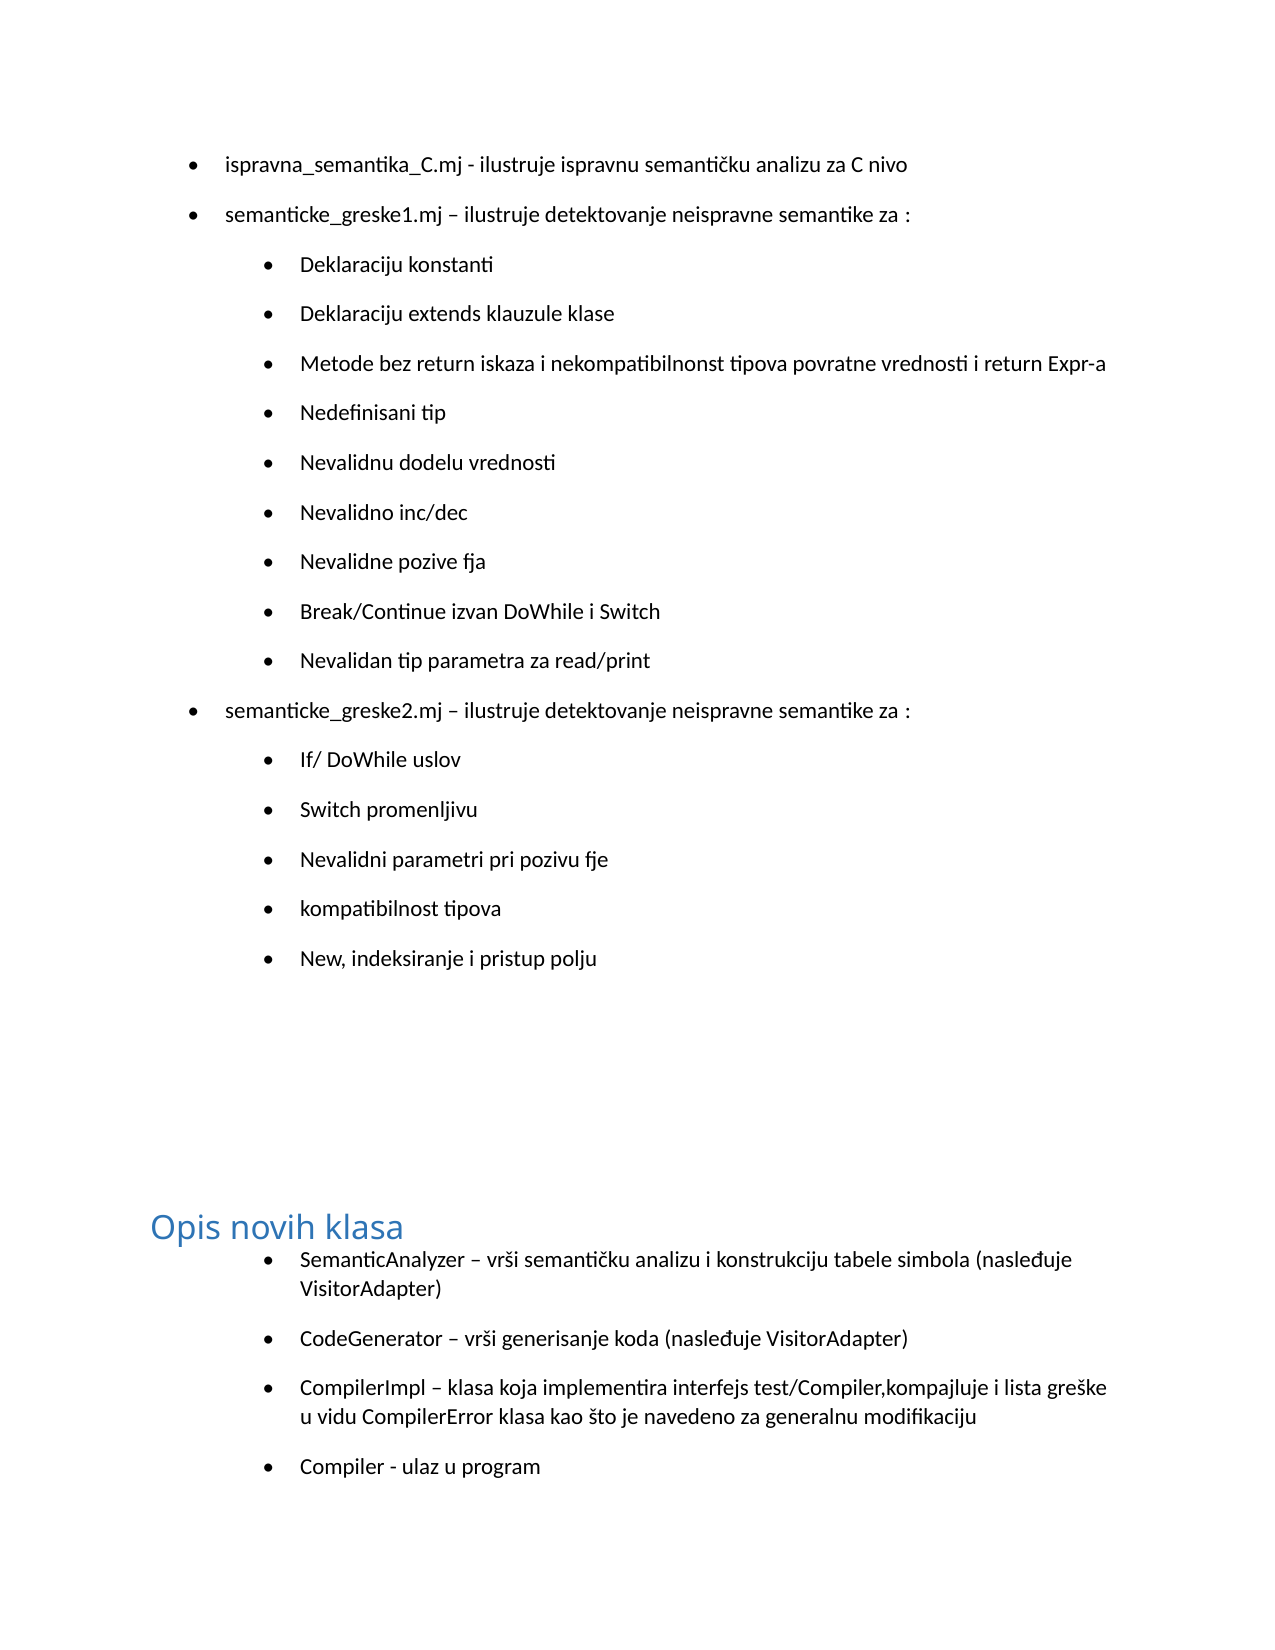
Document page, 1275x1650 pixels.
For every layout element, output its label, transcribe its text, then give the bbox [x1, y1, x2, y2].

list kompatibilnost tipova [262, 894, 1125, 922]
list If/ DoWhile uslov [262, 745, 1125, 774]
list Switch promenljivu [262, 794, 1125, 823]
list CodeGenerator – vrši generisanje koda (nasleđuje VisitorAdapter) [262, 1323, 1125, 1352]
list New, indeksiranje i pristup polju [262, 943, 1125, 972]
list Nevalidan tip parametra za read/print [262, 646, 1125, 674]
list Compiler - ulaz u program [262, 1451, 1125, 1480]
text Opis novih klasa [150, 1216, 1125, 1245]
list CompilerImpl – klasa koja implementira interfejs test/Compiler,kompajluje i lista greške u vidu CompilerError klasa kao što je navedeno za generalnu modifikaciju [262, 1373, 1125, 1430]
list semanticke_greske1.mj – ilustruje detektovanje neispravne semantike za : [187, 199, 1125, 228]
list SemanticAnalyzer – vrši semantičku analizu i konstrukciju tabele simbola (nasleđuje VisitorAdapter) [262, 1245, 1125, 1302]
list ispravna_semantika_C.mj - ilustruje ispravnu semantičku analizu za C nivo [187, 150, 1125, 179]
list Nevalidno inc/dec [262, 497, 1125, 526]
list Nedefinisani tip [262, 398, 1125, 427]
list Nevalidni parametri pri pozivu fje [262, 844, 1125, 873]
list Metode bez return iskaza i nekompatibilnonst tipova povratne vrednosti i return Expr-a [262, 348, 1125, 377]
list Deklaraciju konstanti [262, 249, 1125, 278]
list Deklaraciju extends klauzule klase [262, 299, 1125, 327]
list Nevalidne pozive fja [262, 547, 1125, 575]
list semanticke_greske2.mj – ilustruje detektovanje neispravne semantike za : [187, 695, 1125, 724]
list Break/Continue izvan DoWhile i Switch [262, 596, 1125, 625]
list Nevalidnu dodelu vrednosti [262, 447, 1125, 476]
